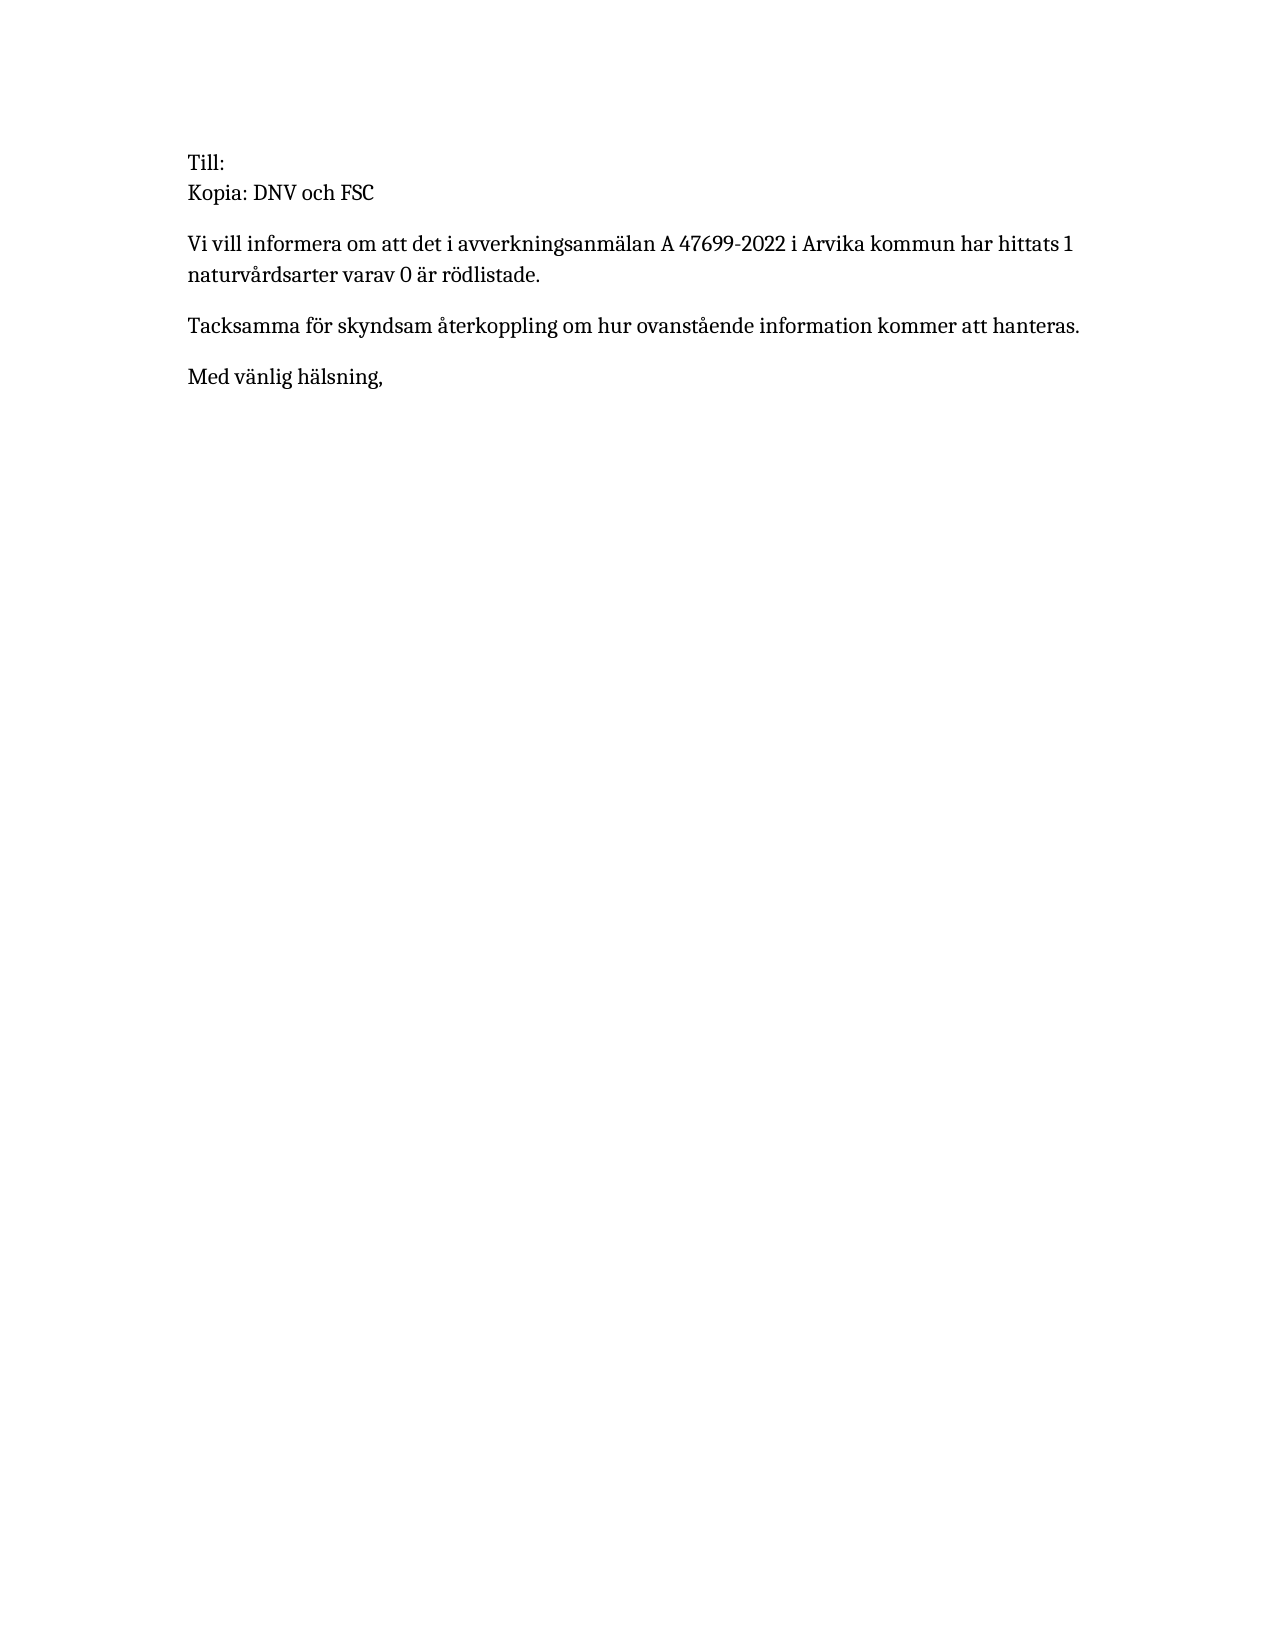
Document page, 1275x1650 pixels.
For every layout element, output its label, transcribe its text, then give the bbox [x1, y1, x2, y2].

text Vi vill informera om att det i avverkningsanmälan A 47699-2022 i Arvika kommun har hittats 1 naturvårdsarter varav 0 är rödlistade. [187, 231, 1087, 288]
text Till: Kopia: DNV och FSC [187, 150, 1087, 207]
text Tacksamma för skyndsam återkoppling om hur ovanstående information kommer att hanteras. [187, 312, 1087, 339]
text Med vänlig hälsning, [187, 363, 1087, 420]
